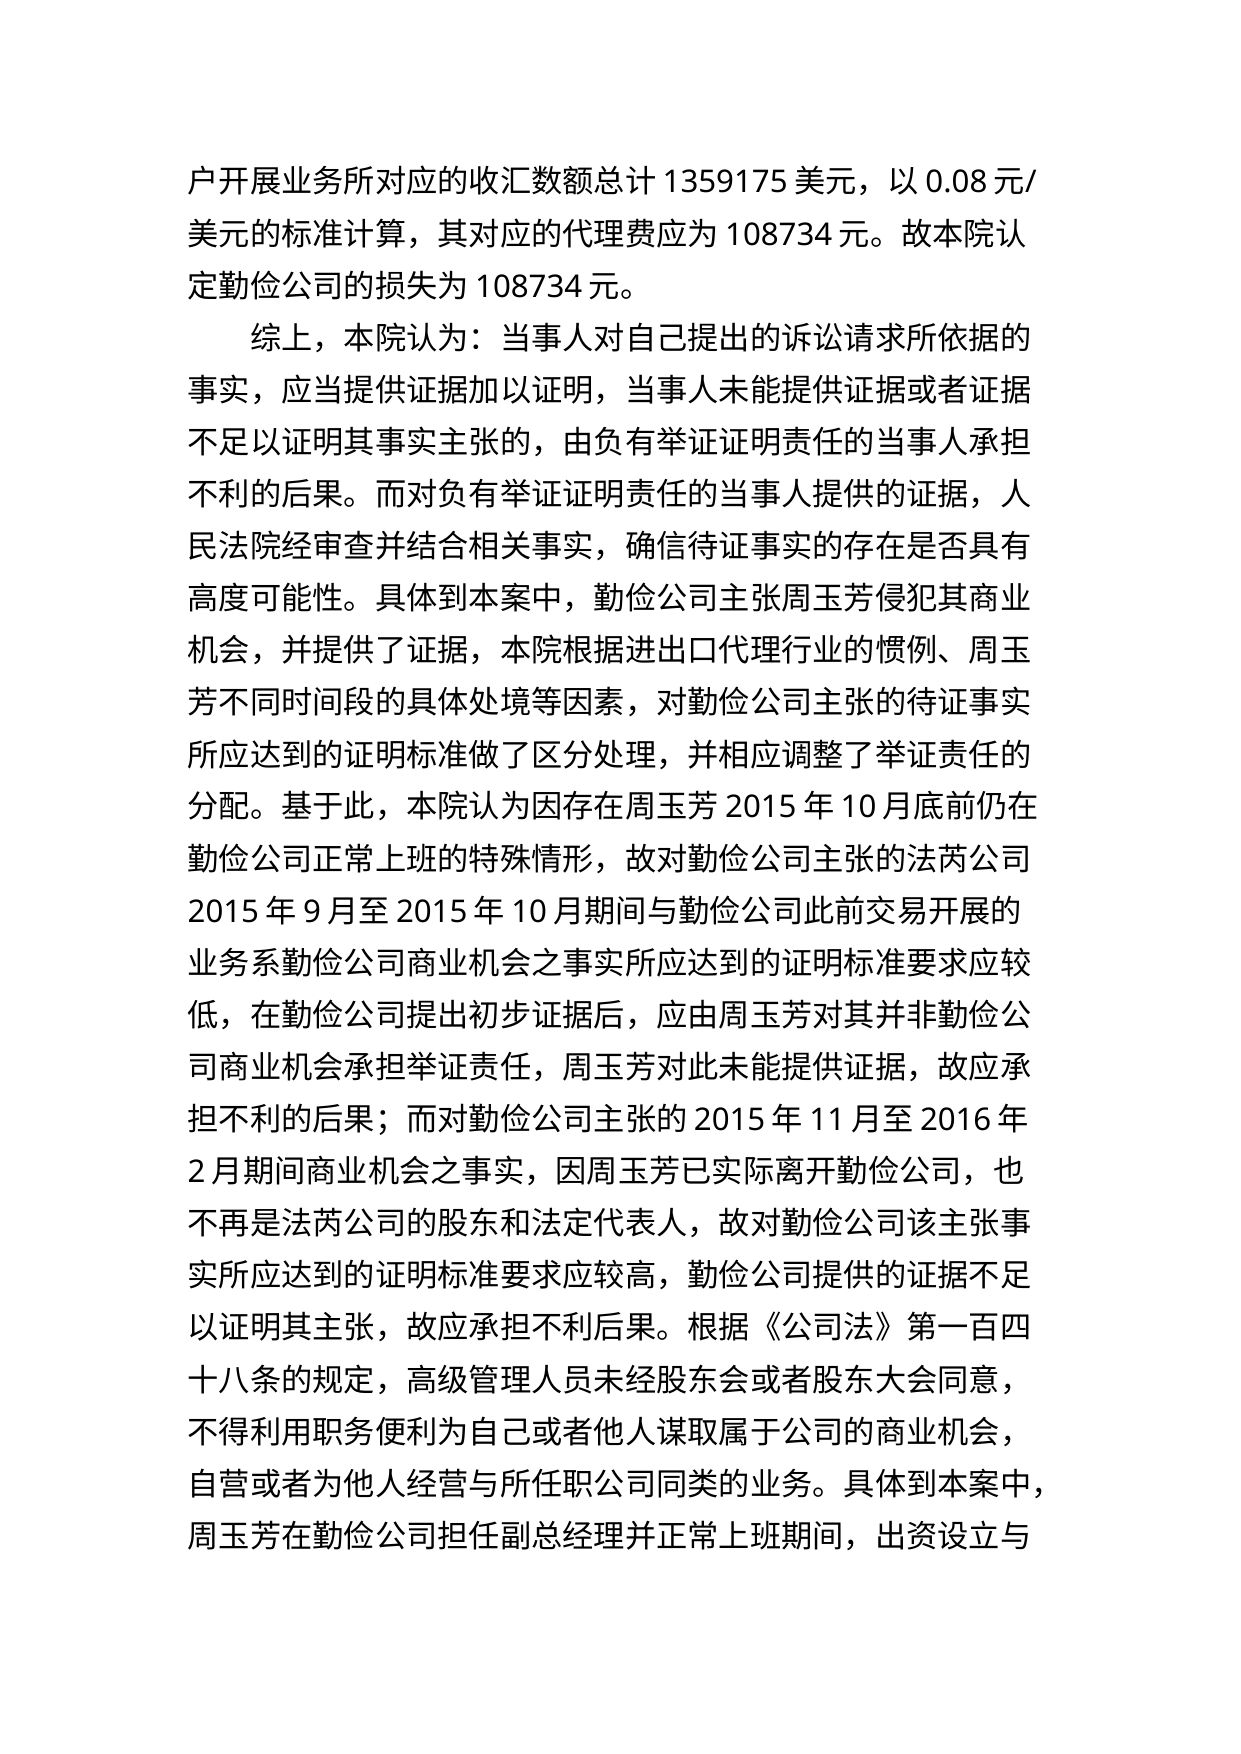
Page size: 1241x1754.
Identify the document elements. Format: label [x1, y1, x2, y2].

text [187, 306, 1053, 1556]
text [187, 150, 1053, 306]
